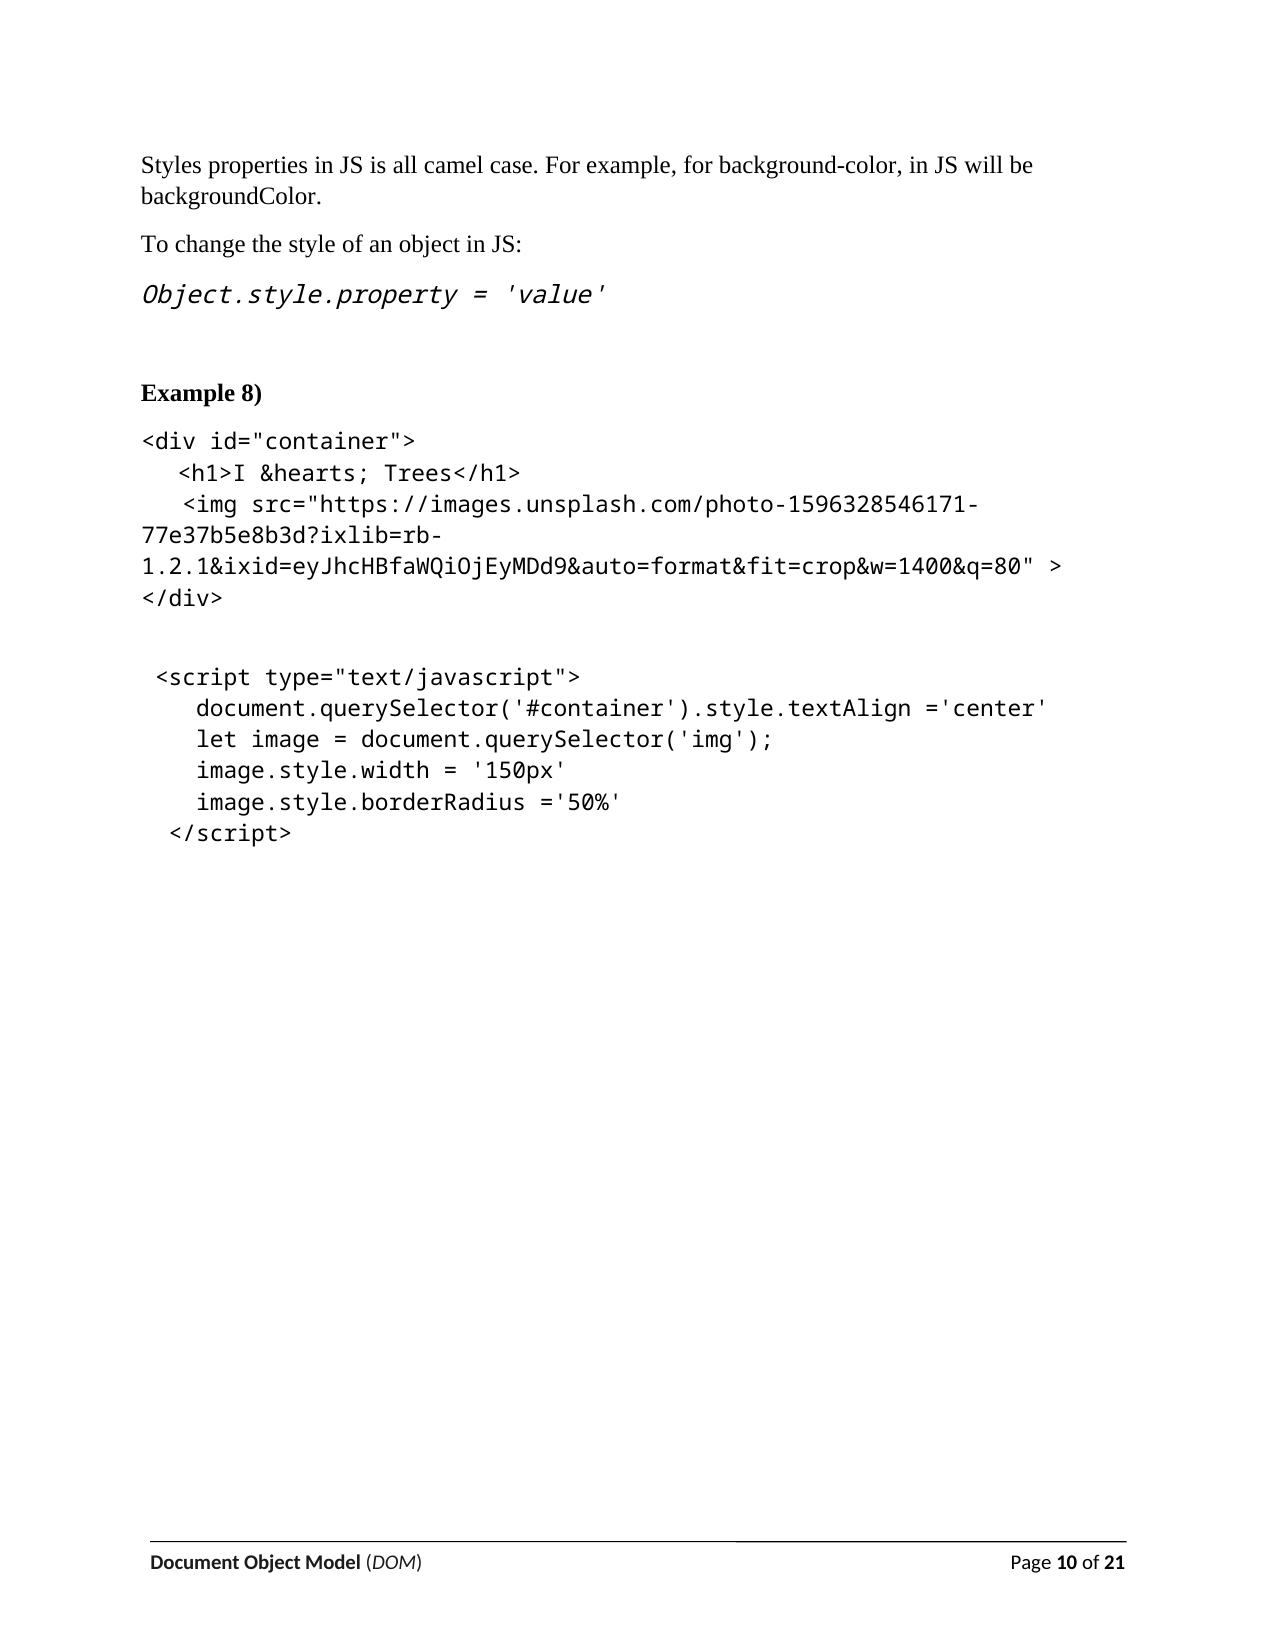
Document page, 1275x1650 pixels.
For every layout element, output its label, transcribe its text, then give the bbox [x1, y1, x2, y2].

text </div> [141, 582, 1125, 613]
text image.style.borderRadius ='50%' [141, 786, 1125, 817]
text image.style.width = '150px' [141, 754, 1125, 786]
text Styles properties in JS is all camel case. For example, for background-color, in JS will be backgroundColor. [141, 150, 1125, 210]
text To change the style of an object in JS: [141, 229, 1125, 257]
text <script type="text/javascript"> [141, 661, 1125, 692]
text <img src="https://images.unsplash.com/photo-1596328546171-77e37b5e8b3d?ixlib=rb-1.2.1&ixid=eyJhcHBfaWQiOjEyMDd9&auto=format&fit=crop&w=1400&q=80" > [141, 488, 1125, 582]
text <div id="container"> [141, 425, 1125, 457]
text </script> [141, 817, 1125, 848]
text Example 8) [141, 378, 1125, 406]
text document.querySelector('#container').style.textAlign ='center' [141, 692, 1125, 723]
text Object.style.property = 'value' [141, 276, 1125, 311]
text let image = document.querySelector('img'); [141, 723, 1125, 754]
text <h1>I &hearts; Trees</h1> [141, 457, 1125, 488]
